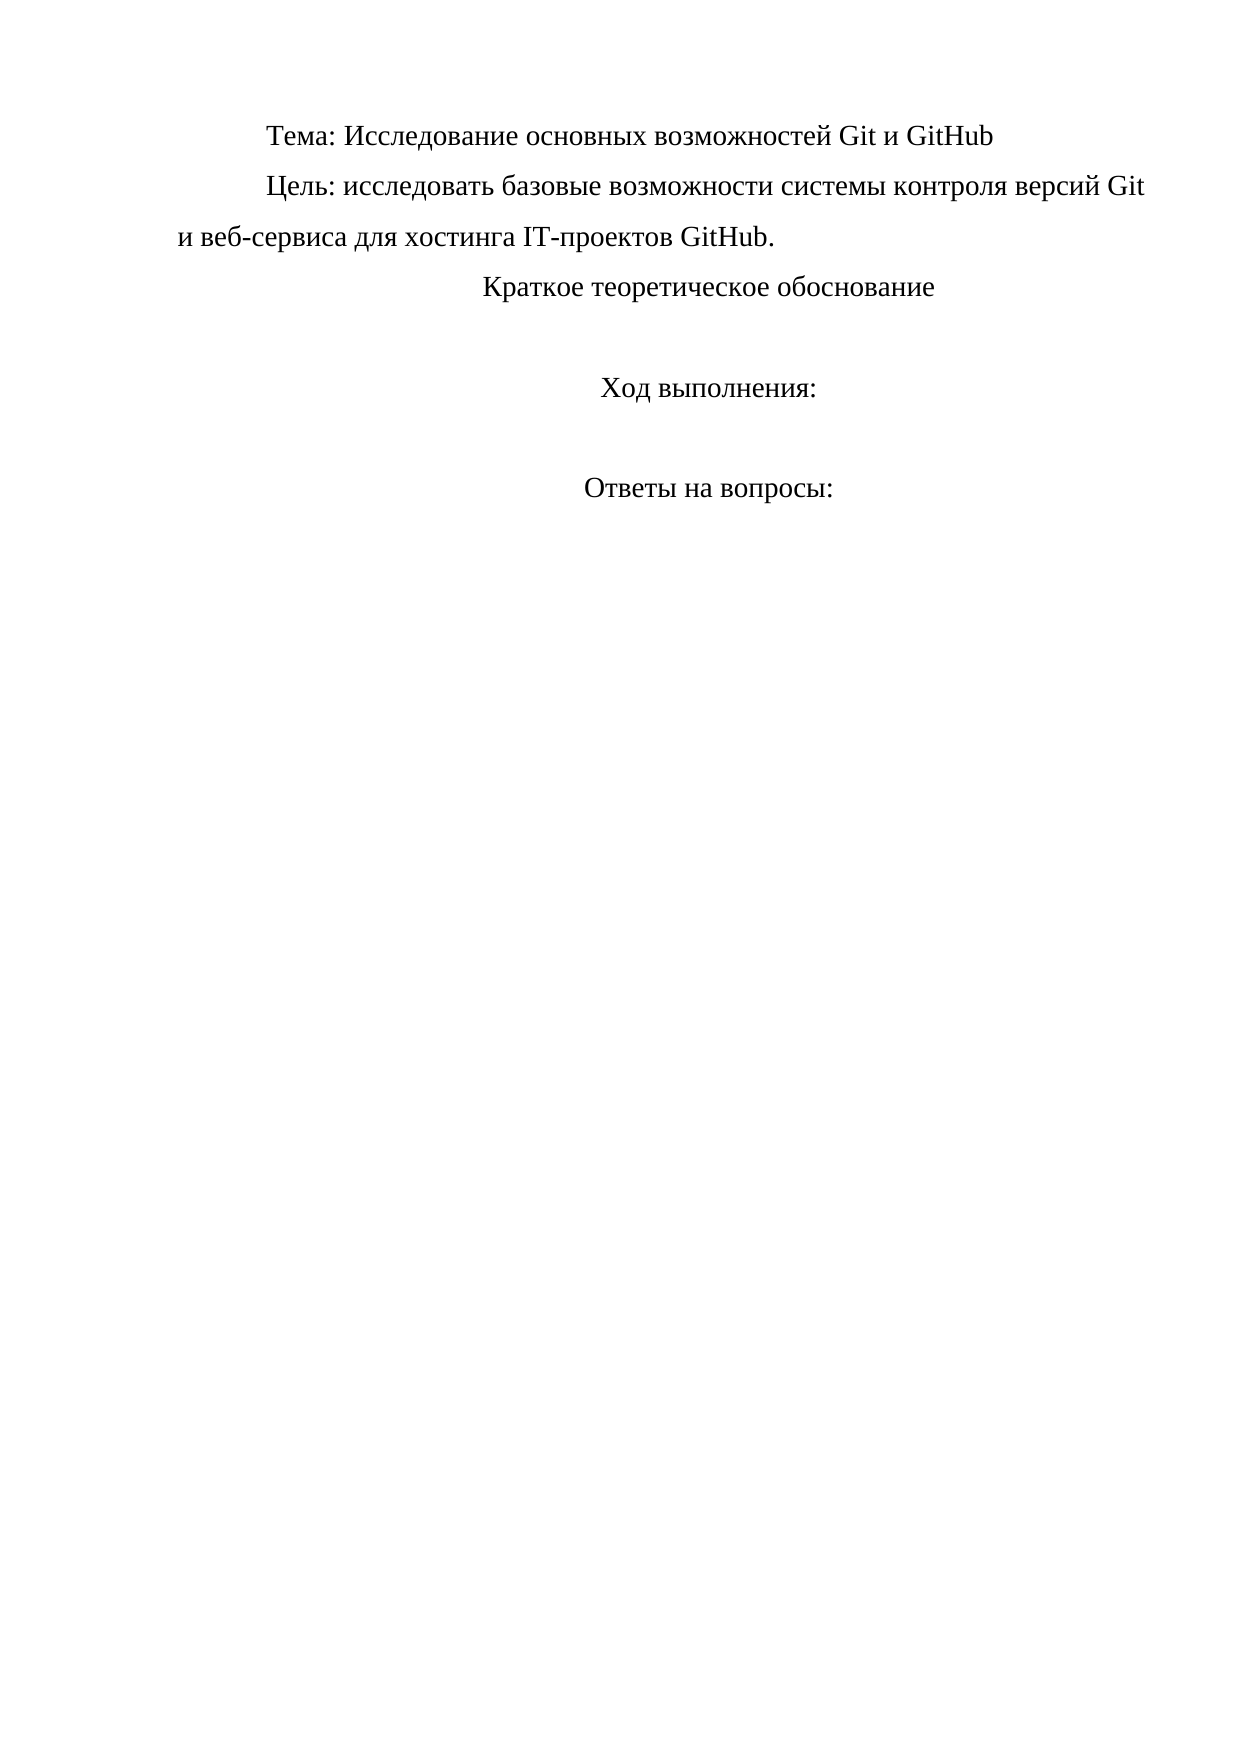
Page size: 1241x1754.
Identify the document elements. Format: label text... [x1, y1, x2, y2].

text Ответы на вопросы: [177, 470, 1152, 504]
text Цель: исследовать базовые возможности системы контроля версий Git и веб-сервиса для хостинга IT-проектов GitHub. [177, 168, 1152, 252]
text Краткое теоретическое обоснование [177, 269, 1152, 303]
text Тема: Исследование основных возможностей Git и GitHub [177, 118, 1152, 152]
text Ход выполнения: [177, 370, 1152, 403]
